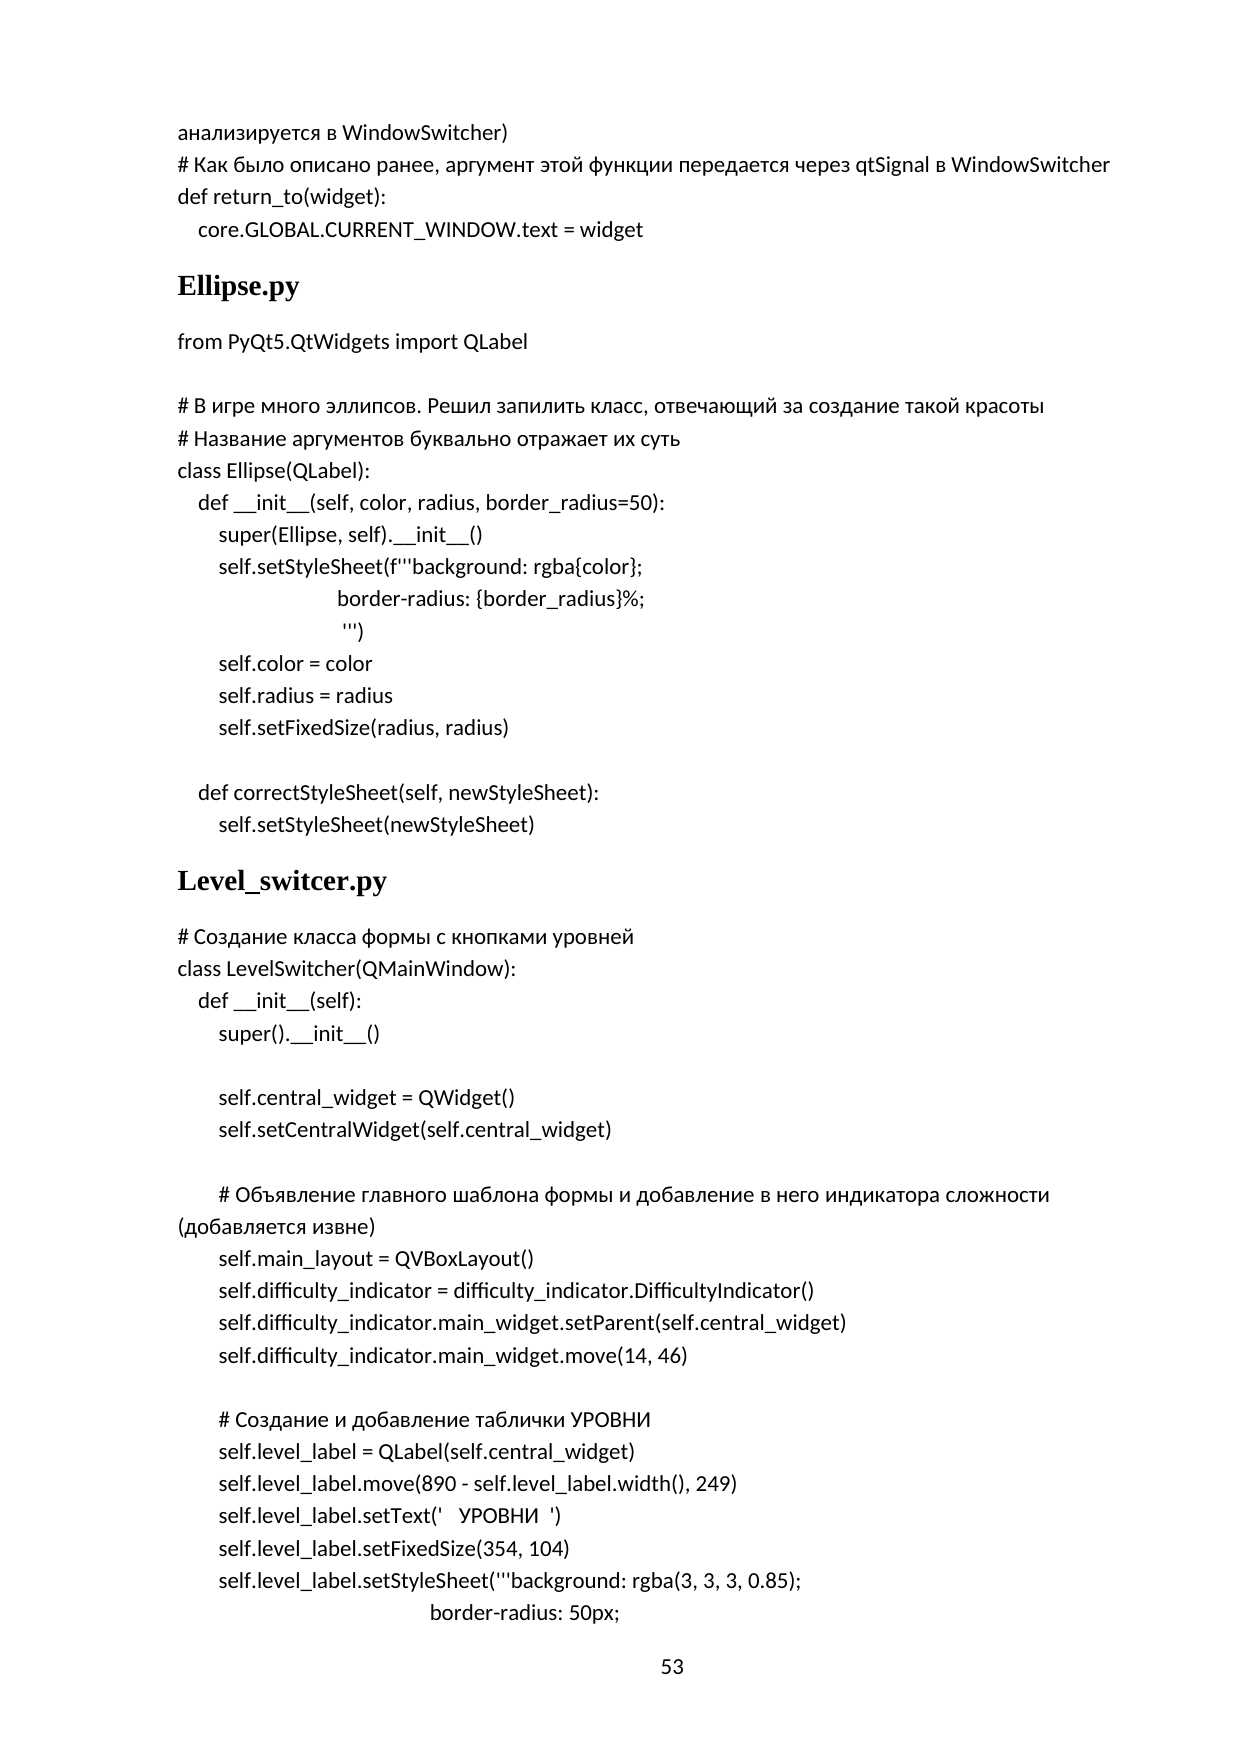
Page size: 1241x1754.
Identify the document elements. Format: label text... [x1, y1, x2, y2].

text Level_switcer.py [177, 863, 1167, 896]
text Ellipse.py [177, 268, 1167, 301]
text from PyQt5.QtWidgets import QLabel # В игре много эллипсов. Решил запилить класс, отвечающий за создание такой красоты # Название аргументов буквально отражает их суть class Ellipse(QLabel): def __init__(self, color, radius, border_radius=50): super(Ellipse, self).__init__() self.setStyleSheet(f'''background: rgba{color}; border-radius: {border_radius}%; ''') self.color = color self.radius = radius self.setFixedSize(radius, radius) def correctStyleSheet(self, newStyleSheet): self.setStyleSheet(newStyleSheet) [177, 327, 1167, 838]
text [177, 922, 1167, 1626]
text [177, 118, 1167, 243]
